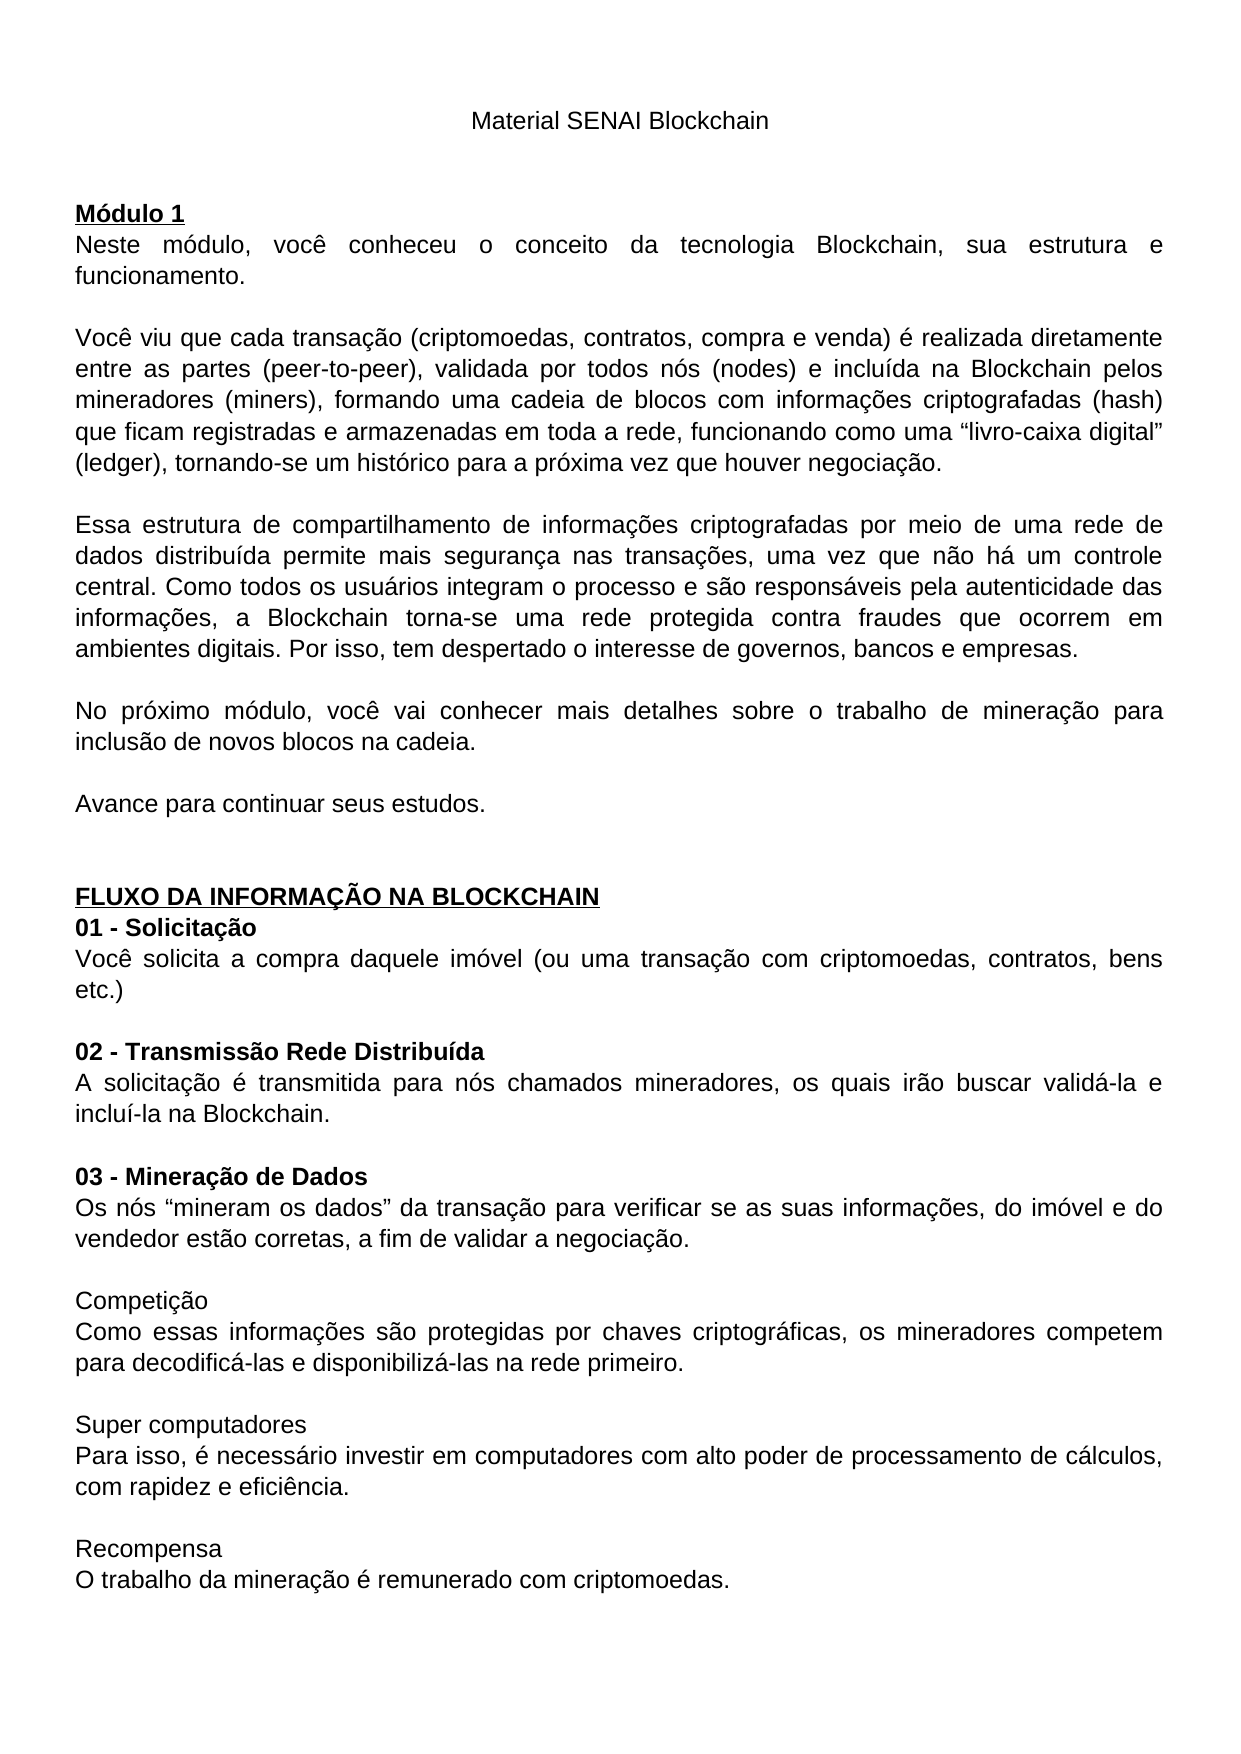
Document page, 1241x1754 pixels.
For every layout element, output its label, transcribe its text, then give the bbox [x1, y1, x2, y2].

text Como essas informações são protegidas por chaves criptográficas, os mineradores competem para decodificá-las e disponibilizá-las na rede primeiro. [75, 1317, 1165, 1376]
text Material SENAI Blockchain [75, 106, 1165, 135]
subtitle 02 - Transmissão Rede Distribuída [75, 1037, 1165, 1066]
text O trabalho da mineração é remunerado com criptomoedas. [75, 1565, 1165, 1594]
text Neste módulo, você conheceu o conceito da tecnologia Blockchain, sua estrutura e funcionamento. [75, 230, 1165, 290]
subtitle 01 - Solicitação [75, 913, 1165, 942]
text No próximo módulo, você vai conhecer mais detalhes sobre o trabalho de mineração para inclusão de novos blocos na cadeia. [75, 696, 1165, 756]
text Você viu que cada transação (criptomoedas, contratos, compra e venda) é realizada diretamente entre as partes (peer-to-peer), validada por todos nós (nodes) e incluída na Blockchain pelos mineradores (miners), formando uma cadeia de blocos com informações criptografadas (hash) que ficam registradas e armazenadas em toda a rede, funcionando como uma “livro-caixa digital” (ledger), tornando-se um histórico para a próxima vez que houver negociação. [75, 323, 1165, 476]
text Avance para continuar seus estudos. [75, 789, 1165, 818]
text Os nós “mineram os dados” da transação para verificar se as suas informações, do imóvel e do vendedor estão corretas, a fim de validar a negociação. [75, 1192, 1165, 1252]
text Para isso, é necessário investir em computadores com alto poder de processamento de cálculos, com rapidez e eficiência. [75, 1441, 1165, 1501]
subtitle FLUXO DA INFORMAÇÃO NA BLOCKCHAIN [75, 882, 1165, 911]
text A solicitação é transmitida para nós chamados mineradores, os quais irão buscar validá-la e incluí-la na Blockchain. [75, 1068, 1165, 1128]
subtitle 03 - Mineração de Dados [75, 1161, 1165, 1190]
text Recompensa [75, 1534, 1165, 1563]
text Essa estrutura de compartilhamento de informações criptografadas por meio de uma rede de dados distribuída permite mais segurança nas transações, uma vez que não há um controle central. Como todos os usuários integram o processo e são responsáveis pela autenticidade das informações, a Blockchain torna-se uma rede protegida contra fraudes que ocorrem em ambientes digitais. Por isso, tem despertado o interesse de governos, bancos e empresas. [75, 509, 1165, 662]
text Você solicita a compra daquele imóvel (ou uma transação com criptomoedas, contratos, bens etc.) [75, 944, 1165, 1004]
text Super computadores [75, 1410, 1165, 1438]
text Competição [75, 1286, 1165, 1314]
subtitle Módulo 1 [75, 199, 1165, 228]
